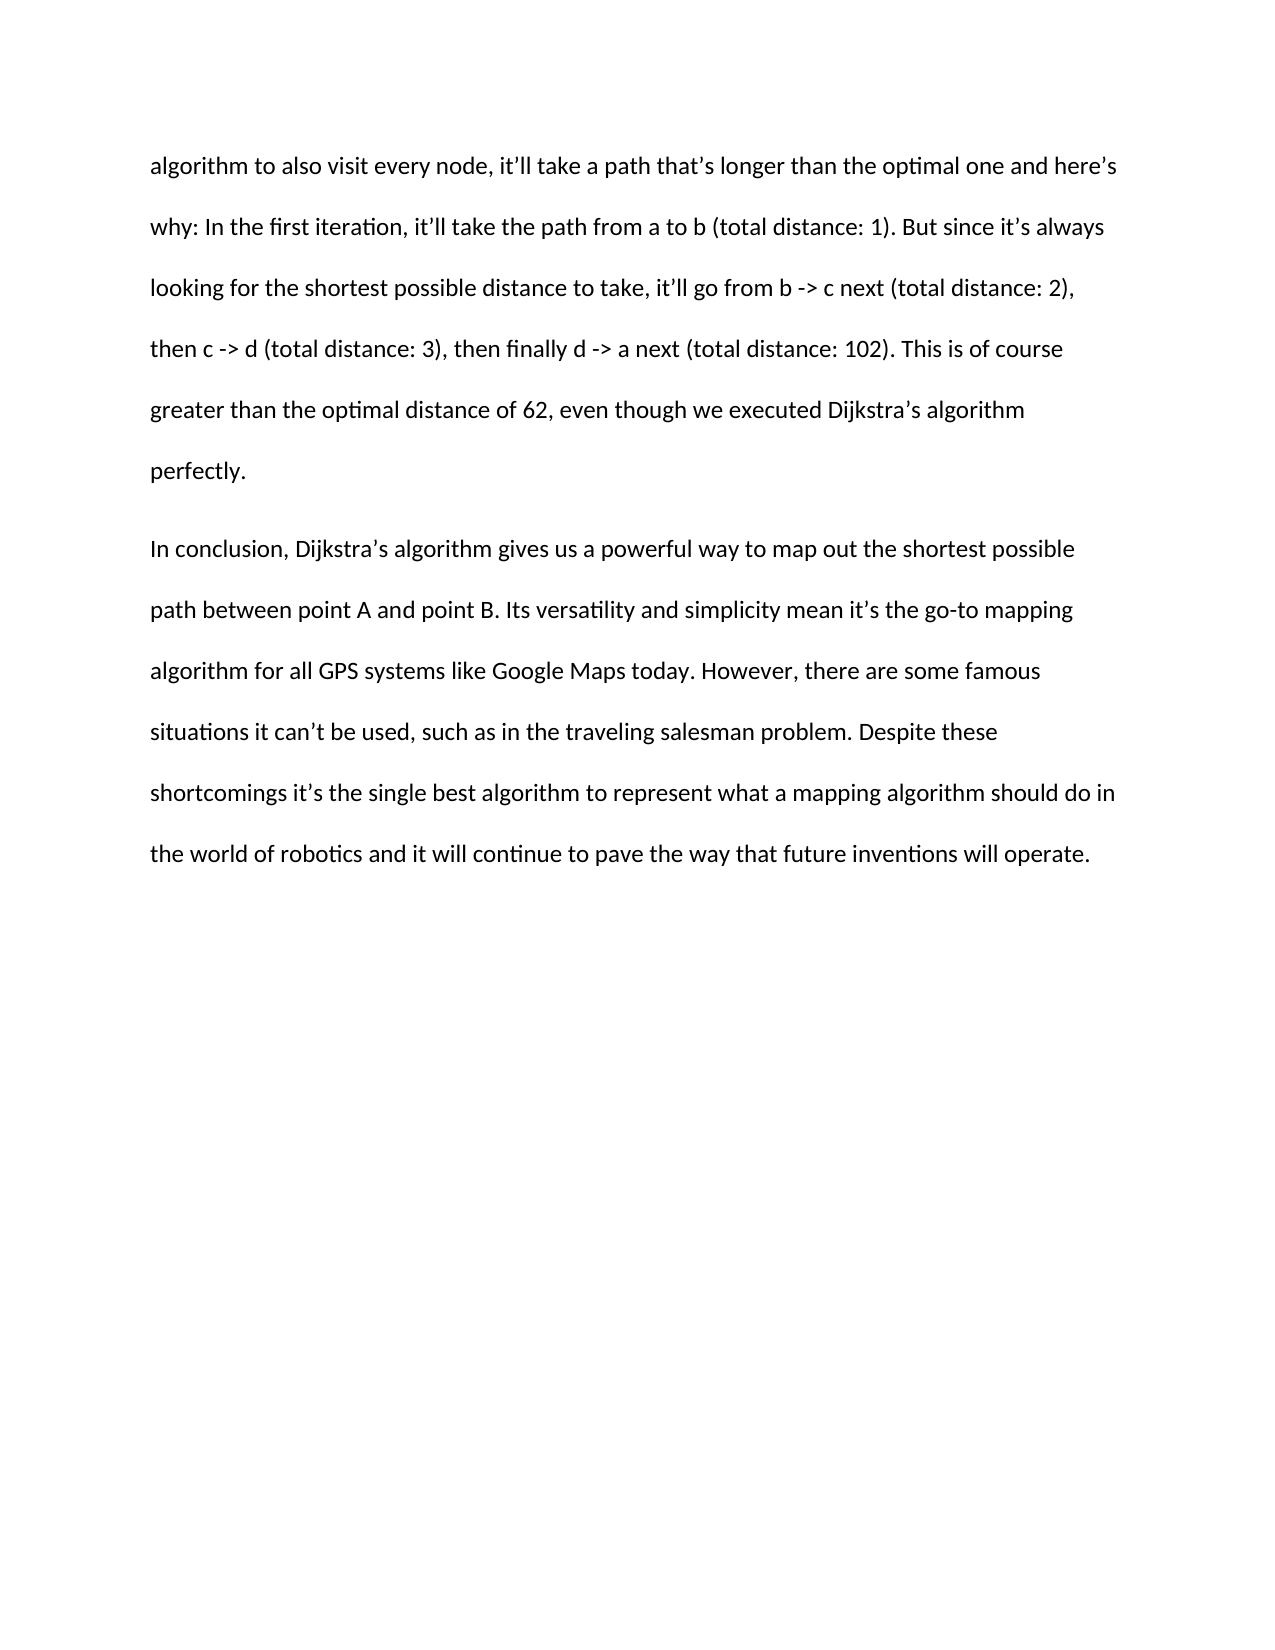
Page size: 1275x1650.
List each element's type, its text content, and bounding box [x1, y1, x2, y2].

text In conclusion, Dijkstra’s algorithm gives us a powerful way to map out the shortest possible path between point A and point B. Its versatility and simplicity mean it’s the go-to mapping algorithm for all GPS systems like Google Maps today. However, there are some famous situations it can’t be used, such as in the traveling salesman problem. Despite these shortcomings it’s the single best algorithm to represent what a mapping algorithm should do in the world of robotics and it will continue to pave the way that future inventions will operate. [150, 533, 1125, 869]
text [150, 150, 1125, 486]
